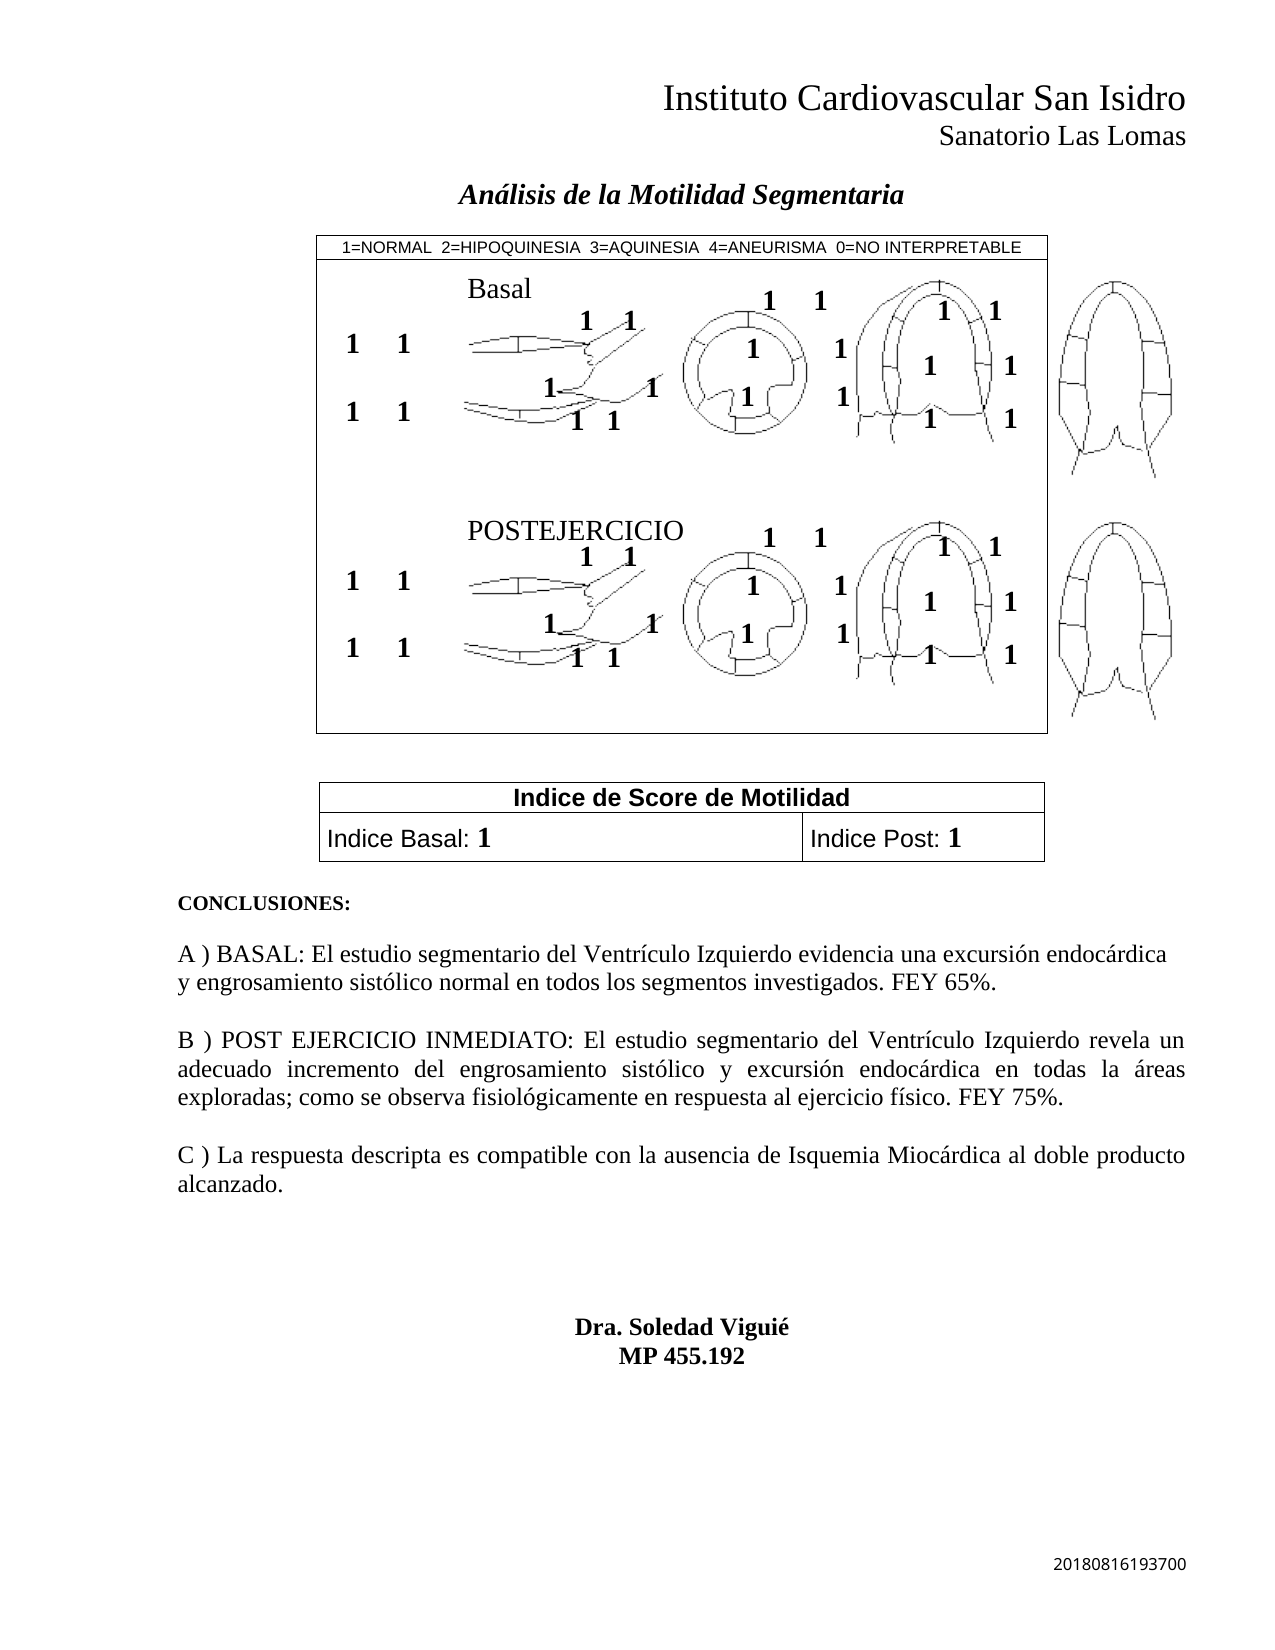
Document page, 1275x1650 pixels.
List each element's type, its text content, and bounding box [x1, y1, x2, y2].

picture [1048, 272, 1182, 491]
table_cell 1 1 1 1 [317, 496, 499, 733]
table_cell 1 1 1 1 [317, 260, 499, 496]
table_cell 1 1 1 1 1 1 [682, 260, 864, 496]
text MP 455.192 [177, 1341, 1186, 1370]
table_cell 1 1 1 1 1 1 [865, 496, 1047, 733]
text B ) POST EJERCICIO INMEDIATO: El estudio segmentario del Ventrículo Izquierdo revela un adecuado incremento del engrosamiento sistólico y excursión endocárdica en todas la áreas exploradas; como se observa fisiológicamente en respuesta al ejercicio físico. FEY 75%. [177, 1025, 1186, 1111]
table_header Indice de Score de Motilidad [320, 783, 1044, 812]
table_cell [561, 813, 802, 861]
table_header 1=NORMAL 2=HIPOQUINESIA 3=AQUINESIA 4=ANEURISMA 0=NO INTERPRETABLE [317, 236, 1047, 258]
table_cell 1 1 1 1 1 1 [865, 260, 1047, 496]
table_cell 1 1 1 1 1 1 [682, 496, 864, 733]
table_cell Indice Post: 1 [803, 813, 1044, 861]
subtitle Análisis de la Motilidad Segmentaria [177, 177, 1186, 211]
table_cell 1 1 1 1 1 1 [499, 496, 682, 733]
subtitle CONCLUSIONES: [177, 891, 1186, 915]
picture [1048, 513, 1182, 733]
table_cell 1 1 1 1 1 1 [499, 260, 682, 496]
text A ) BASAL: El estudio segmentario del Ventrículo Izquierdo evidencia una excursión endocárdica y engrosamiento sistólico normal en todos los segmentos investigados. FEY 65%. [177, 939, 1186, 996]
text Dra. Soledad Viguié [177, 1312, 1186, 1341]
table_cell Indice Basal: 1 [320, 813, 561, 861]
text C ) La respuesta descripta es compatible con la ausencia de Isquemia Miocárdica al doble producto alcanzado. [177, 1140, 1186, 1197]
